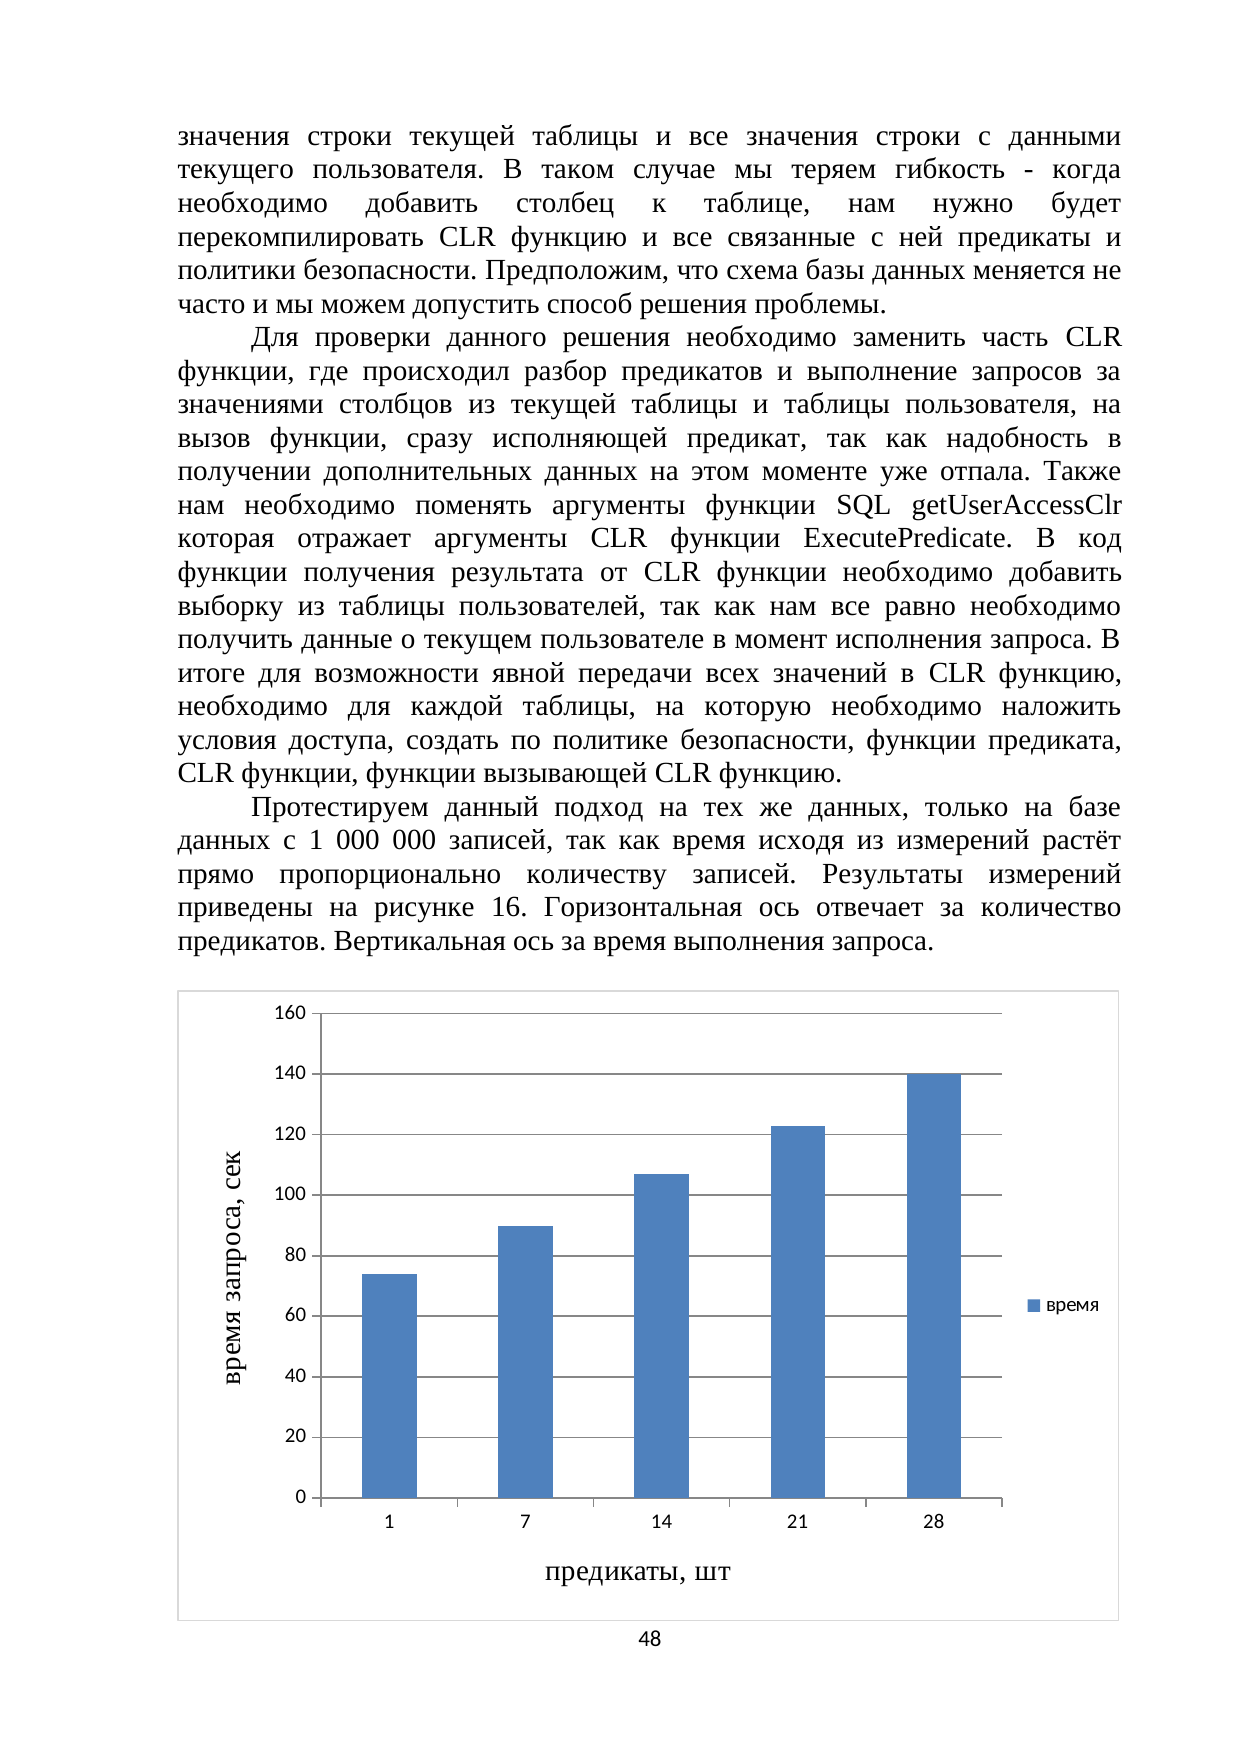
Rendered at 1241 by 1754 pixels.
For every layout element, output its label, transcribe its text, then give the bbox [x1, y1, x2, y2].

text Для проверки данного решения необходимо заменить часть CLR функции, где происходил разбор предикатов и выполнение запросов за значениями столбцов из текущей таблицы и таблицы пользователя, на вызов функции, сразу исполняющей предикат, так как надобность в получении дополнительных данных на этом моменте уже отпала. Также нам необходимо поменять аргументы функции SQL getUserAccessClr которая отражает аргументы CLR функции ExecutePredicate. В код функции получения результата от CLR функции необходимо добавить выборку из таблицы пользователей, так как нам все равно необходимо получить данные о текущем пользователе в момент исполнения запроса. В итоге для возможности явной передачи всех значений в CLR функцию, необходимо для каждой таблицы, на которую необходимо наложить условия доступа, создать по политике безопасности, функции предиката, CLR функции, функции вызывающей CLR функцию. [177, 319, 1122, 789]
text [177, 118, 1122, 319]
text Протестируем данный подход на тех же данных, только на базе данных с 1 000 000 записей, так как время исходя из измерений растёт прямо пропорционально количеству записей. Результаты измерений приведены на рисунке 16. Горизонтальная ось отвечает за количество предикатов. Вертикальная ось за время выполнения запроса. [177, 789, 1122, 957]
